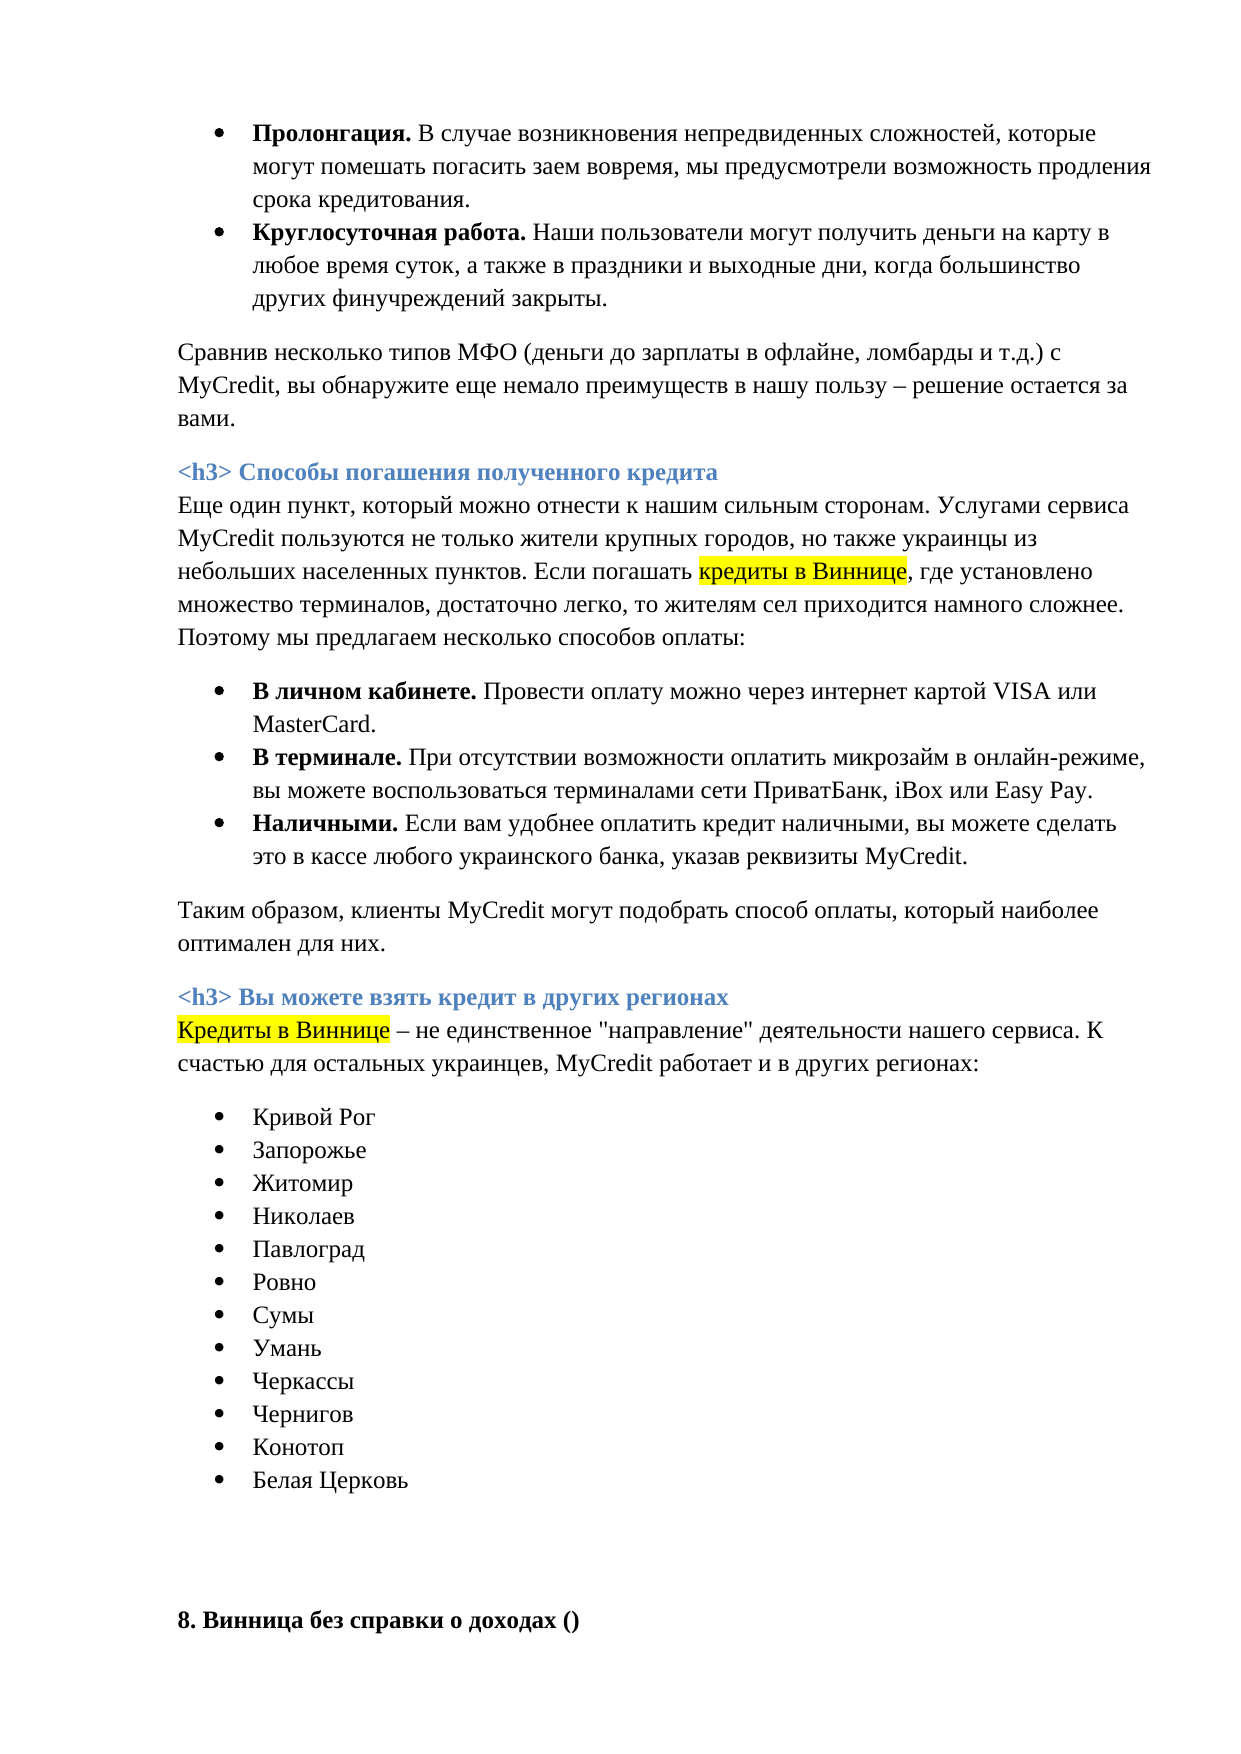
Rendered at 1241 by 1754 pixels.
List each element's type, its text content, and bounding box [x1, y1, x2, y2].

list Кривой Рог [215, 1102, 1152, 1130]
text 8. Винница без справки о доходах () [177, 1605, 1152, 1634]
subtitle <h3> Вы можете взять кредит в других регионах [177, 982, 1152, 1011]
list Павлоград [215, 1234, 1152, 1262]
text Еще один пункт, который можно отнести к нашим сильным сторонам. Услугами сервиса MyCredit пользуются не только жители крупных городов, но также украинцы из небольших населенных пунктов. Если погашать кредиты в Виннице, где установлено множество терминалов, достаточно легко, то жителям сел приходится намного сложнее. Поэтому мы предлагаем несколько способов оплаты: [177, 490, 1152, 651]
subtitle <h3> Способы погашения полученного кредита [177, 457, 1152, 486]
list Умань [215, 1333, 1152, 1362]
text Таким образом, клиенты MyCredit могут подобрать способ оплаты, который наиболее оптимален для них. [177, 895, 1152, 957]
list Житомир [215, 1168, 1152, 1196]
text Кредиты в Виннице – не единственное "направление" деятельности нашего сервиса. К счастью для остальных украинцев, MyCredit работает и в других регионах: [177, 1015, 1152, 1077]
list Круглосуточная работа. Наши пользователи могут получить деньги на карту в любое время суток, а также в праздники и выходные дни, когда большинство других финучреждений закрыты. [215, 217, 1152, 312]
list Конотоп [215, 1432, 1152, 1461]
list Запорожье [215, 1135, 1152, 1163]
list Пролонгация. В случае возникновения непредвиденных сложностей, которые могут помешать погасить заем вовремя, мы предусмотрели возможность продления срока кредитования. [215, 118, 1152, 213]
list В терминале. При отсутствии возможности оплатить микрозайм в онлайн-режиме, вы можете воспользоваться терминалами сети ПриватБанк, iBox или Easy Pay. [215, 742, 1152, 804]
list Черкассы [215, 1366, 1152, 1394]
list Чернигов [215, 1399, 1152, 1428]
list Наличными. Если вам удобнее оплатить кредит наличными, вы можете сделать это в кассе любого украинского банка, указав реквизиты MyCredit. [215, 808, 1152, 870]
list Николаев [215, 1201, 1152, 1229]
list Сумы [215, 1300, 1152, 1328]
list Белая Церковь [215, 1465, 1152, 1494]
text Сравнив несколько типов МФО (деньги до зарплаты в офлайне, ломбарды и т.д.) с MyCredit, вы обнаружите еще немало преимуществ в нашу пользу – решение остается за вами. [177, 337, 1152, 432]
list В личном кабинете. Провести оплату можно через интернет картой VISA или MasterCard. [215, 676, 1152, 738]
list Ровно [215, 1267, 1152, 1296]
